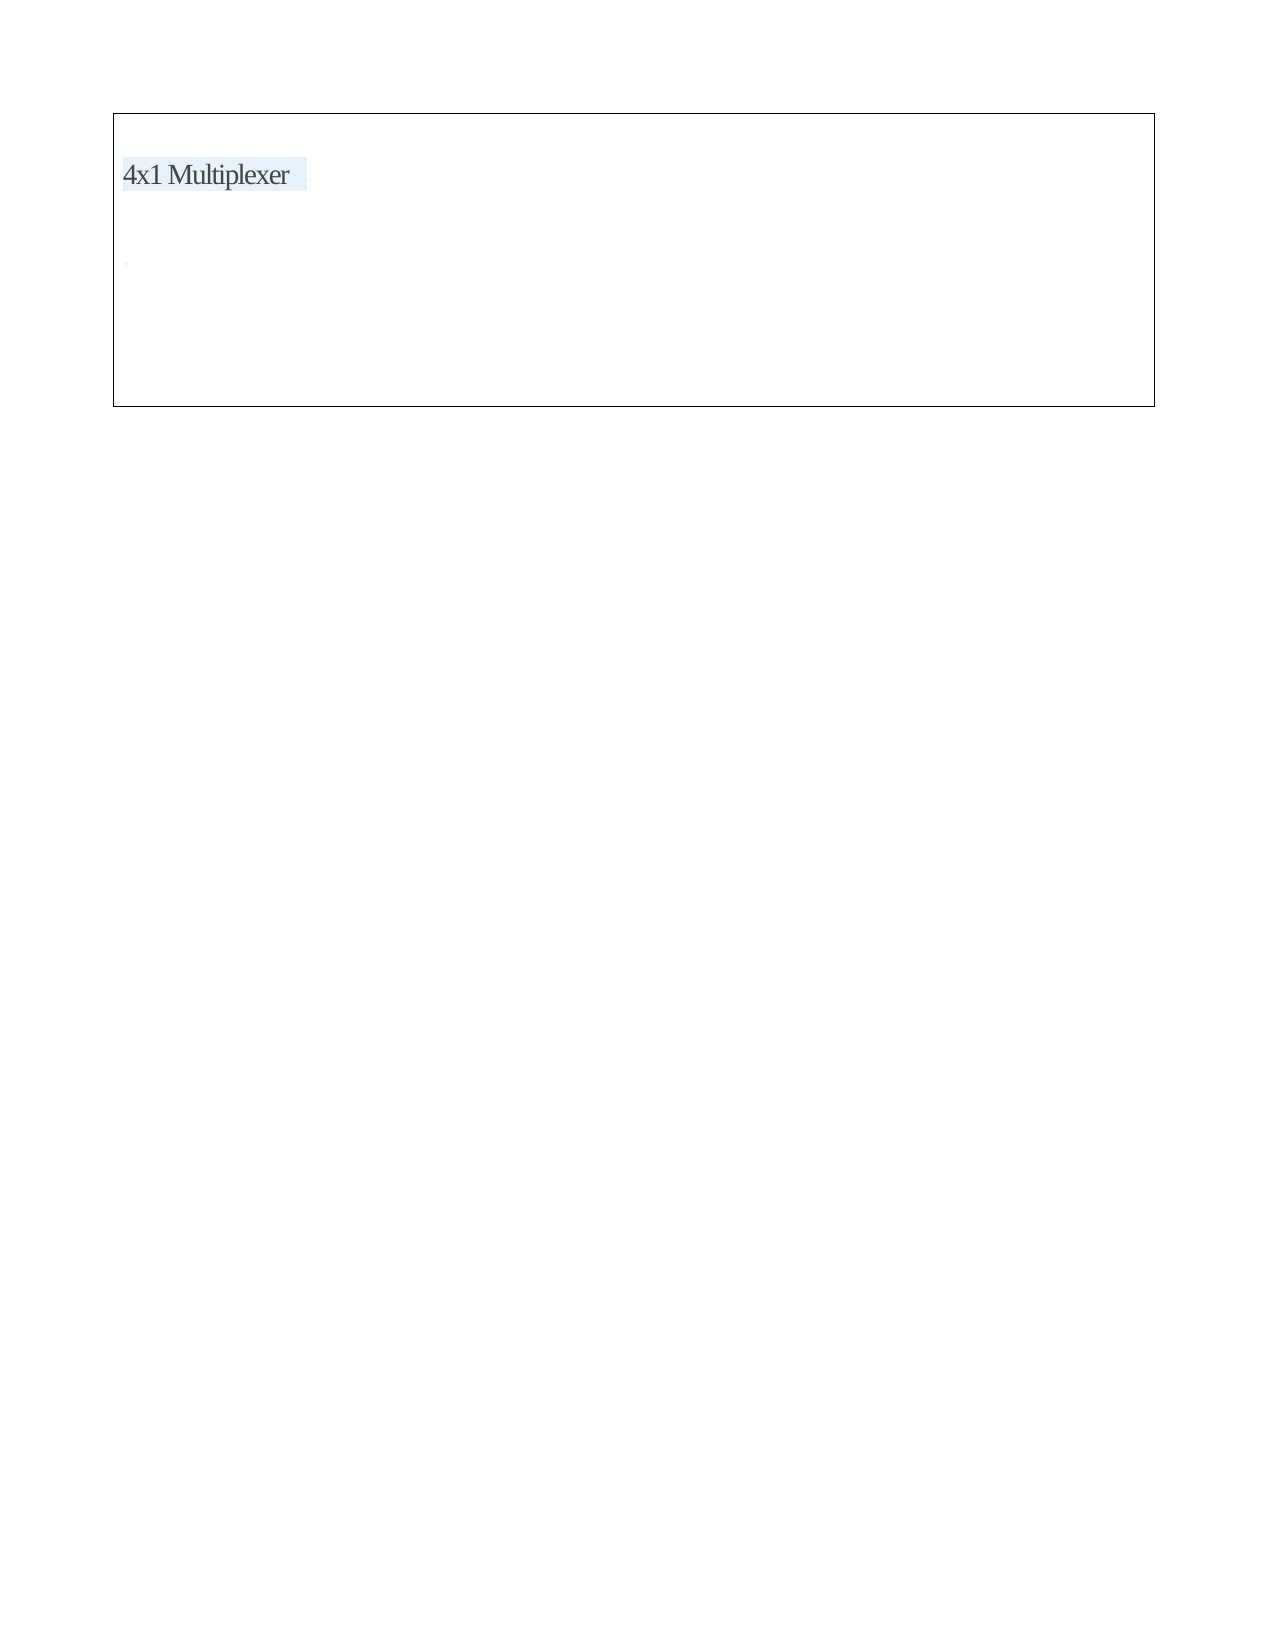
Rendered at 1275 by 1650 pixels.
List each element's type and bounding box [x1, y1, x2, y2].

table_cell [114, 114, 1154, 406]
